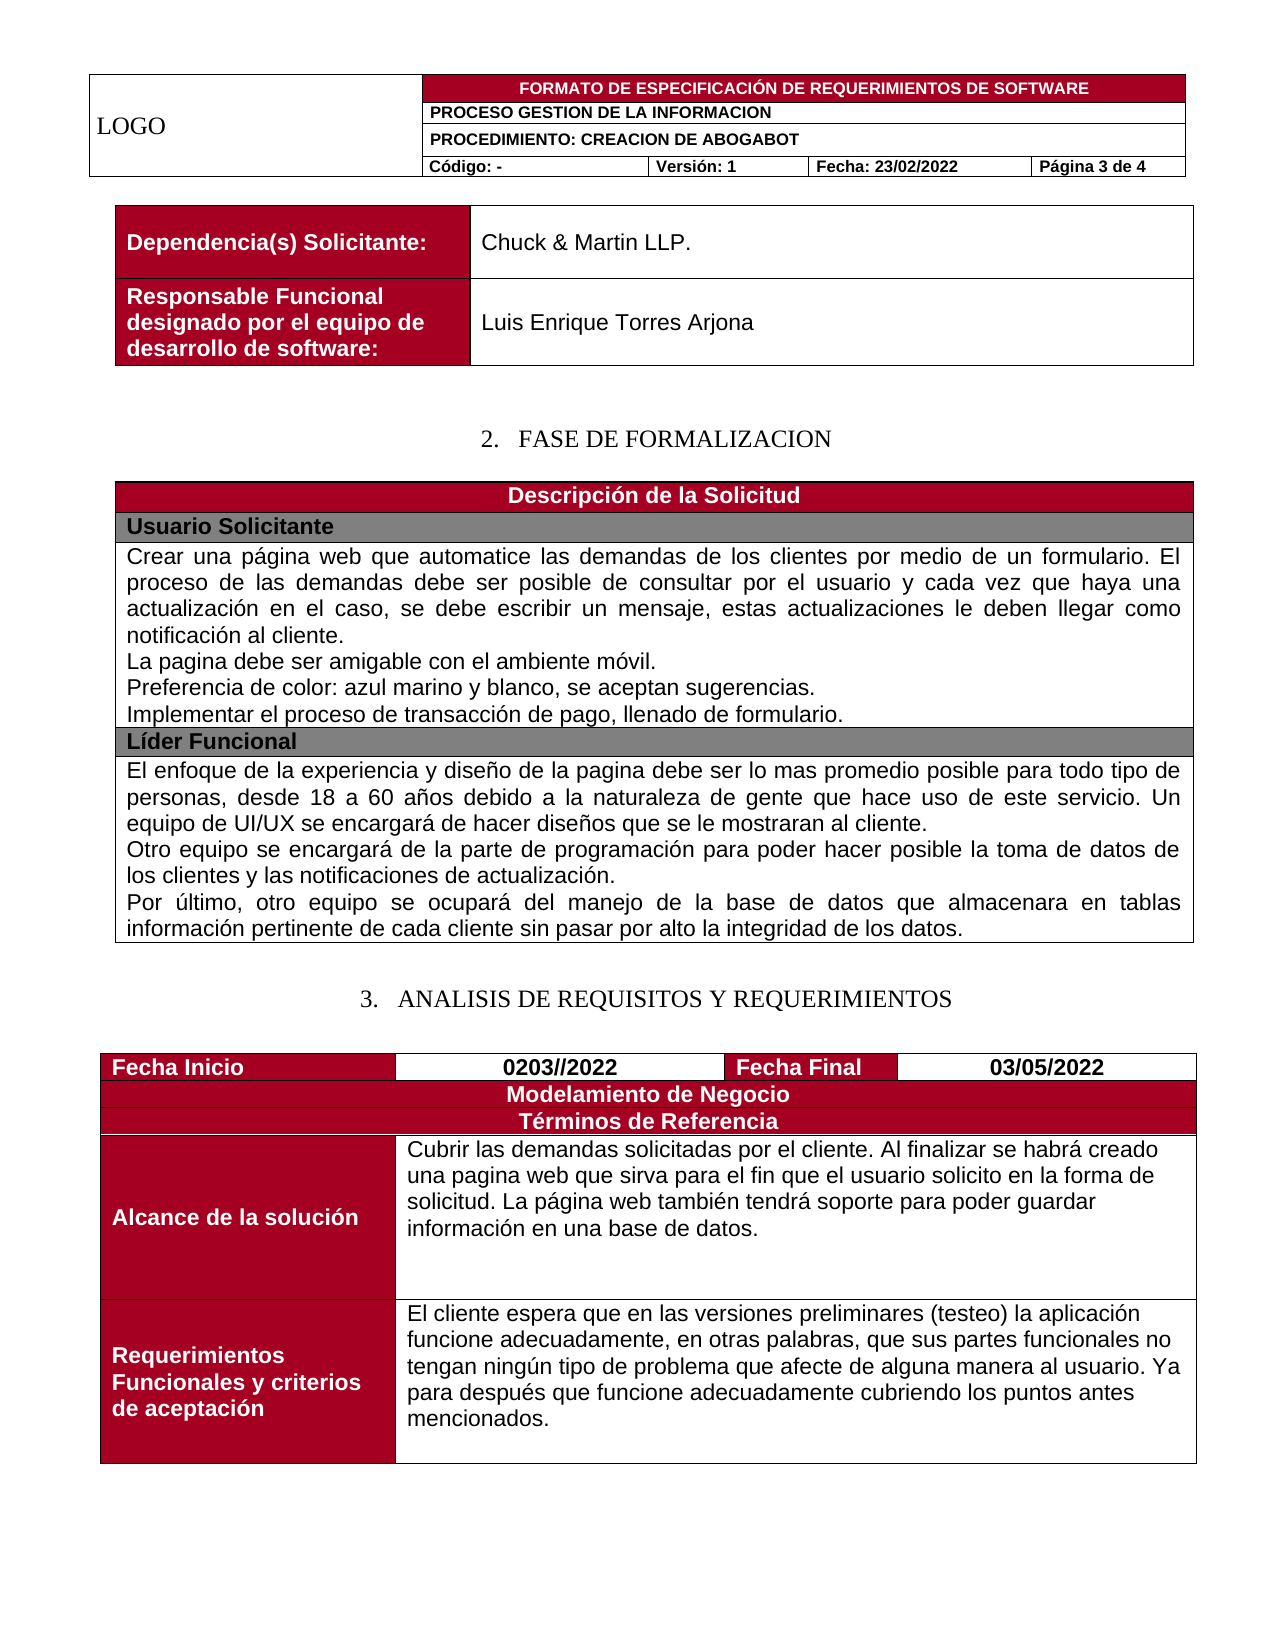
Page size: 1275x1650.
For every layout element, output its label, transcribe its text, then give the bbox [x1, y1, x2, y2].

table_cell Alcance de la solución [101, 1136, 395, 1299]
table_header Fecha Inicio [101, 1054, 395, 1080]
table_cell Chuck & Martin LLP. [471, 206, 1193, 278]
table_cell Requerimientos Funcionales y criterios de aceptación [101, 1300, 395, 1463]
table_cell Crear una página web que automatice las demandas de los clientes por medio de un formulario. El proceso de las demandas debe ser posible de consultar por el usuario y cada vez que haya una actualización en el caso, se debe escribir un mensaje, estas actualizaciones le deben llegar como notificación al cliente. La pagina debe ser amigable con el ambiente móvil. Preferencia de color: azul marino y blanco, se aceptan sugerencias. Implementar el proceso de transacción de pago, llenado de formulario. [116, 543, 1193, 727]
table_header 03/05/2022 [898, 1054, 1196, 1080]
table_header Descripción de la Solicitud [116, 483, 1193, 512]
table_cell El enfoque de la experiencia y diseño de la pagina debe ser lo mas promedio posible para todo tipo de personas, desde 18 a 60 años debido a la naturaleza de gente que hace uso de este servicio. Un equipo de UI/UX se encargará de hacer diseños que se le mostraran al cliente. Otro equipo se encargará de la parte de programación para poder hacer posible la toma de datos de los clientes y las notificaciones de actualización. Por último, otro equipo se ocupará del manejo de la base de datos que almacenara en tablas información pertinente de cada cliente sin pasar por alto la integridad de los datos. [116, 757, 1193, 942]
table_header Fecha Final [725, 1054, 897, 1080]
table_cell Modelamiento de Negocio [101, 1081, 1196, 1107]
table_cell Luis Enrique Torres Arjona [471, 279, 1193, 365]
table_cell Cubrir las demandas solicitadas por el cliente. Al finalizar se habrá creado una pagina web que sirva para el fin que el usuario solicito en la forma de solicitud. La página web también tendrá soporte para poder guardar información en una base de datos. [396, 1136, 1196, 1299]
list FASE DE FORMALIZACION [215, 424, 1098, 453]
table_cell Dependencia(s) Solicitante: [116, 206, 469, 278]
table_cell Términos de Referencia [101, 1108, 1196, 1134]
table_cell Líder Funcional [116, 728, 1193, 756]
table_header 0203//2022 [396, 1054, 724, 1080]
subtitle ANALISIS DE REQUISITOS Y REQUERIMIENTOS [215, 984, 1098, 1013]
table_cell Usuario Solicitante [116, 513, 1193, 542]
table_cell Responsable Funcional designado por el equipo de desarrollo de software: [116, 279, 469, 365]
table_cell El cliente espera que en las versiones preliminares (testeo) la aplicación funcione adecuadamente, en otras palabras, que sus partes funcionales no tengan ningún tipo de problema que afecte de alguna manera al usuario. Ya para después que funcione adecuadamente cubriendo los puntos antes mencionados. [396, 1300, 1196, 1463]
